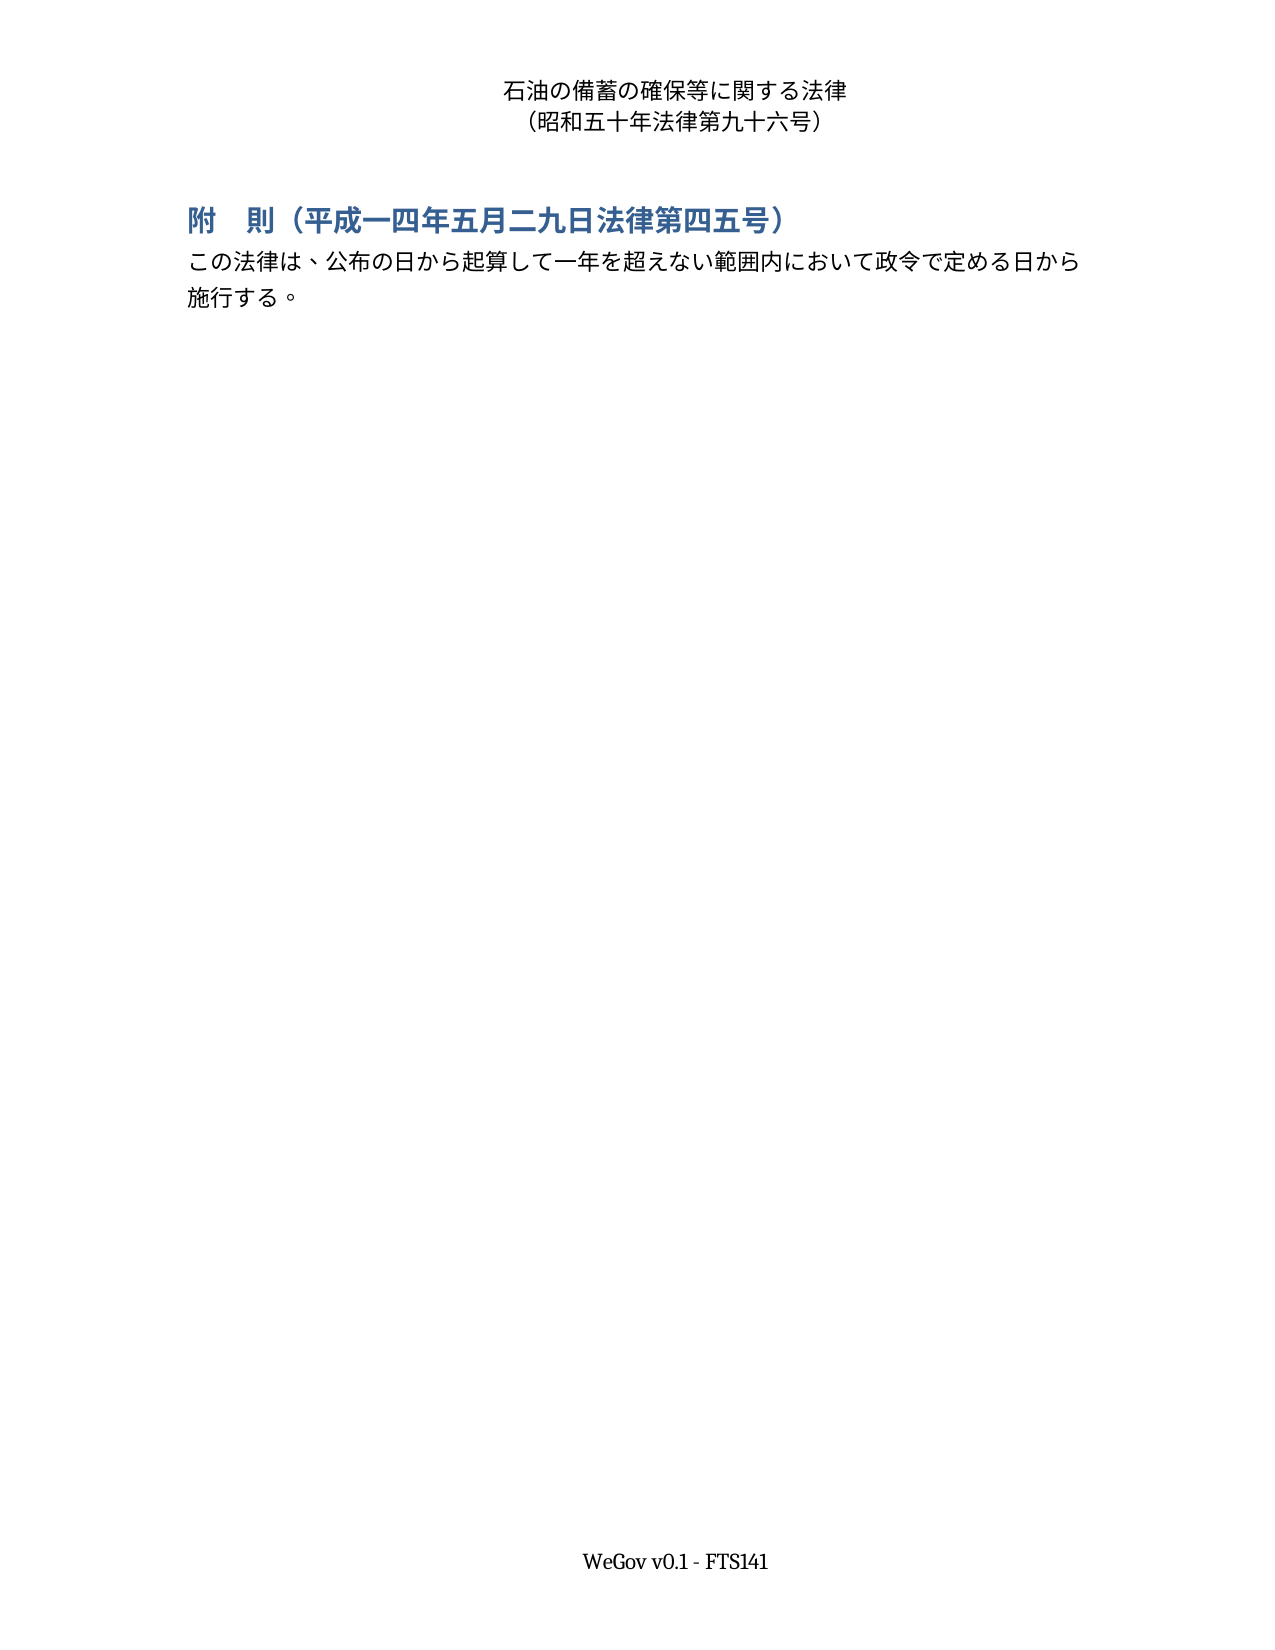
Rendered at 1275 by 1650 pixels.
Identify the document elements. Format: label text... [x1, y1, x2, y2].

subtitle 附 則（平成一四年五月二九日法律第四五号） [187, 200, 1087, 240]
text この法律は、公布の日から起算して一年を超えない範囲内において政令で定める日から施行する。 [187, 246, 1087, 313]
